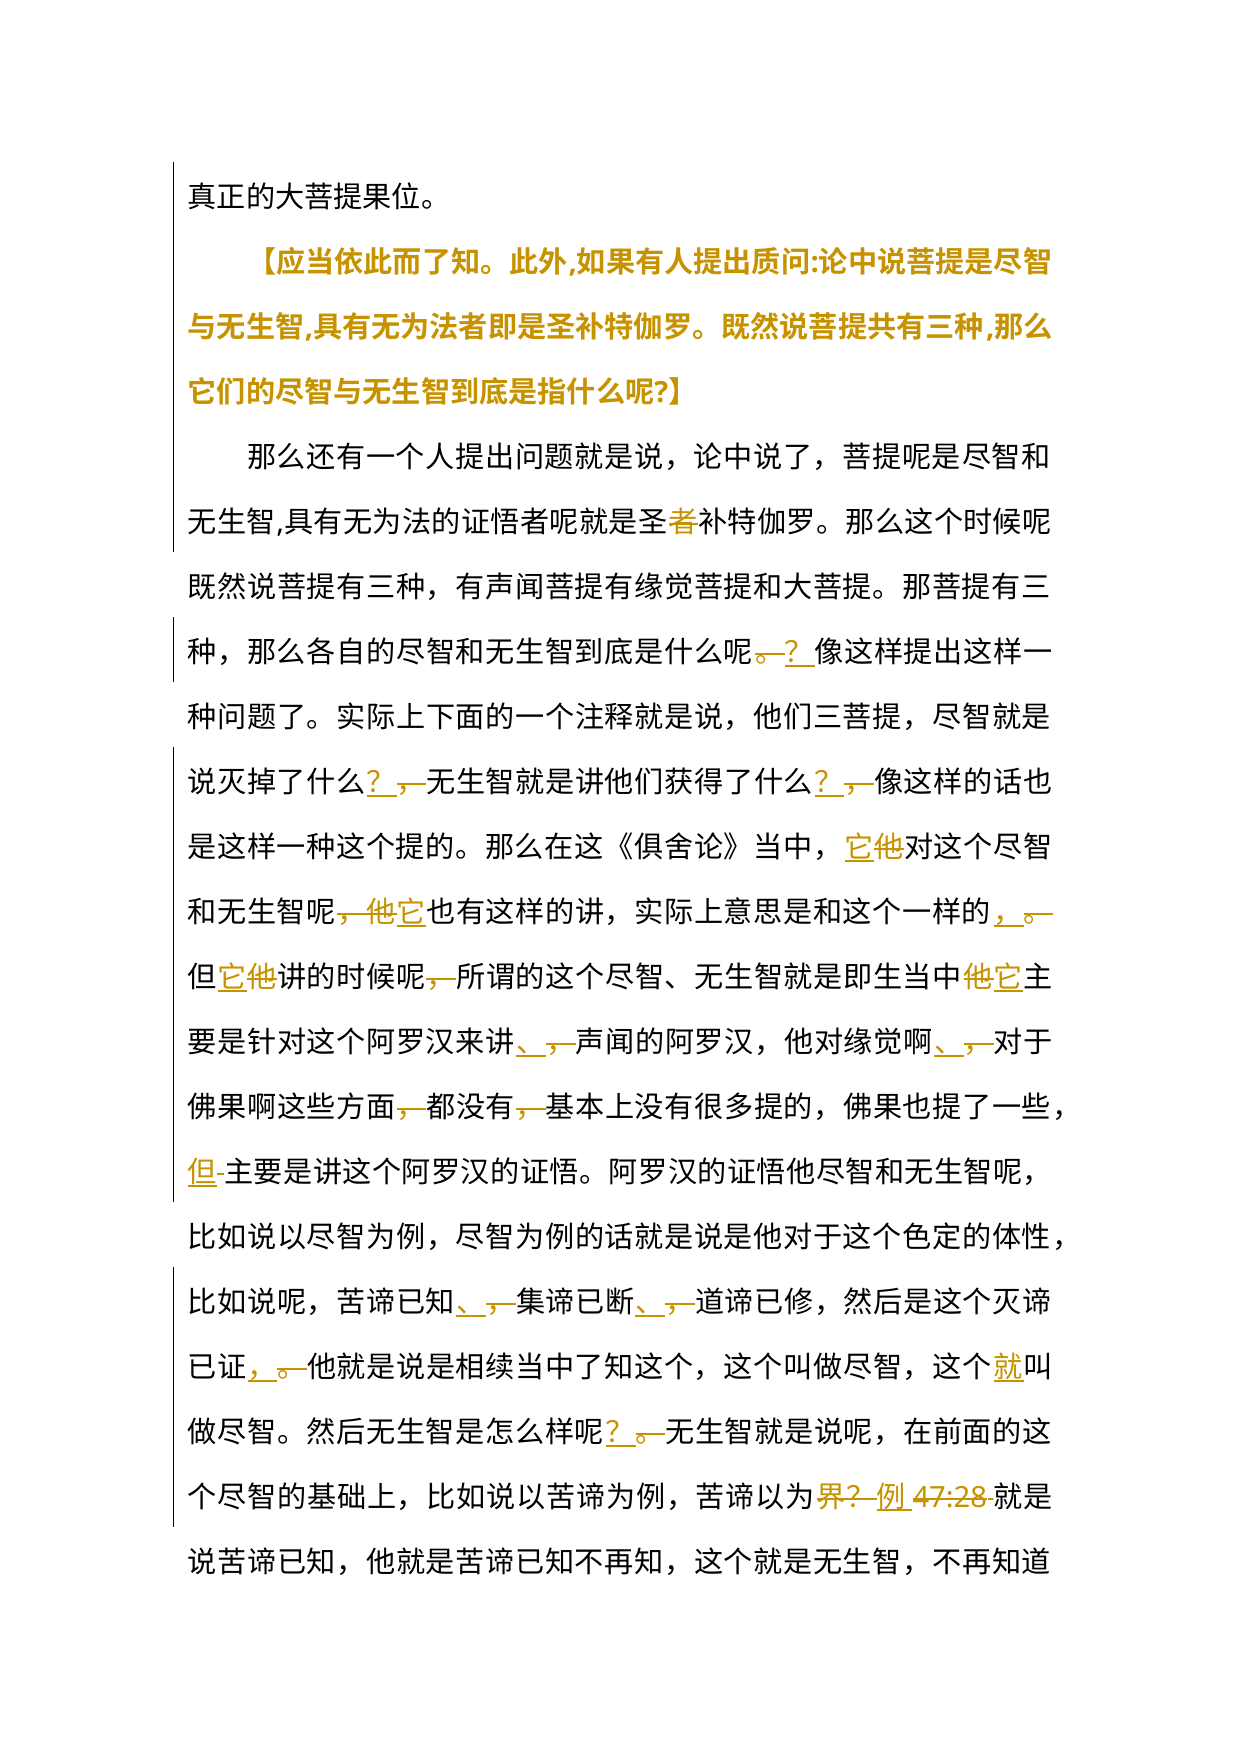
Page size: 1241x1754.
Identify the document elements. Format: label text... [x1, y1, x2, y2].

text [187, 422, 1053, 1592]
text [187, 162, 1053, 227]
text 【应当依此而了知。此外,如果有人提出质问:论中说菩提是尽智与无生智,具有无为法者即是圣补特伽罗。既然说菩提共有三种,那么它们的尽智与无生智到底是指什么呢?】 [187, 227, 1053, 422]
